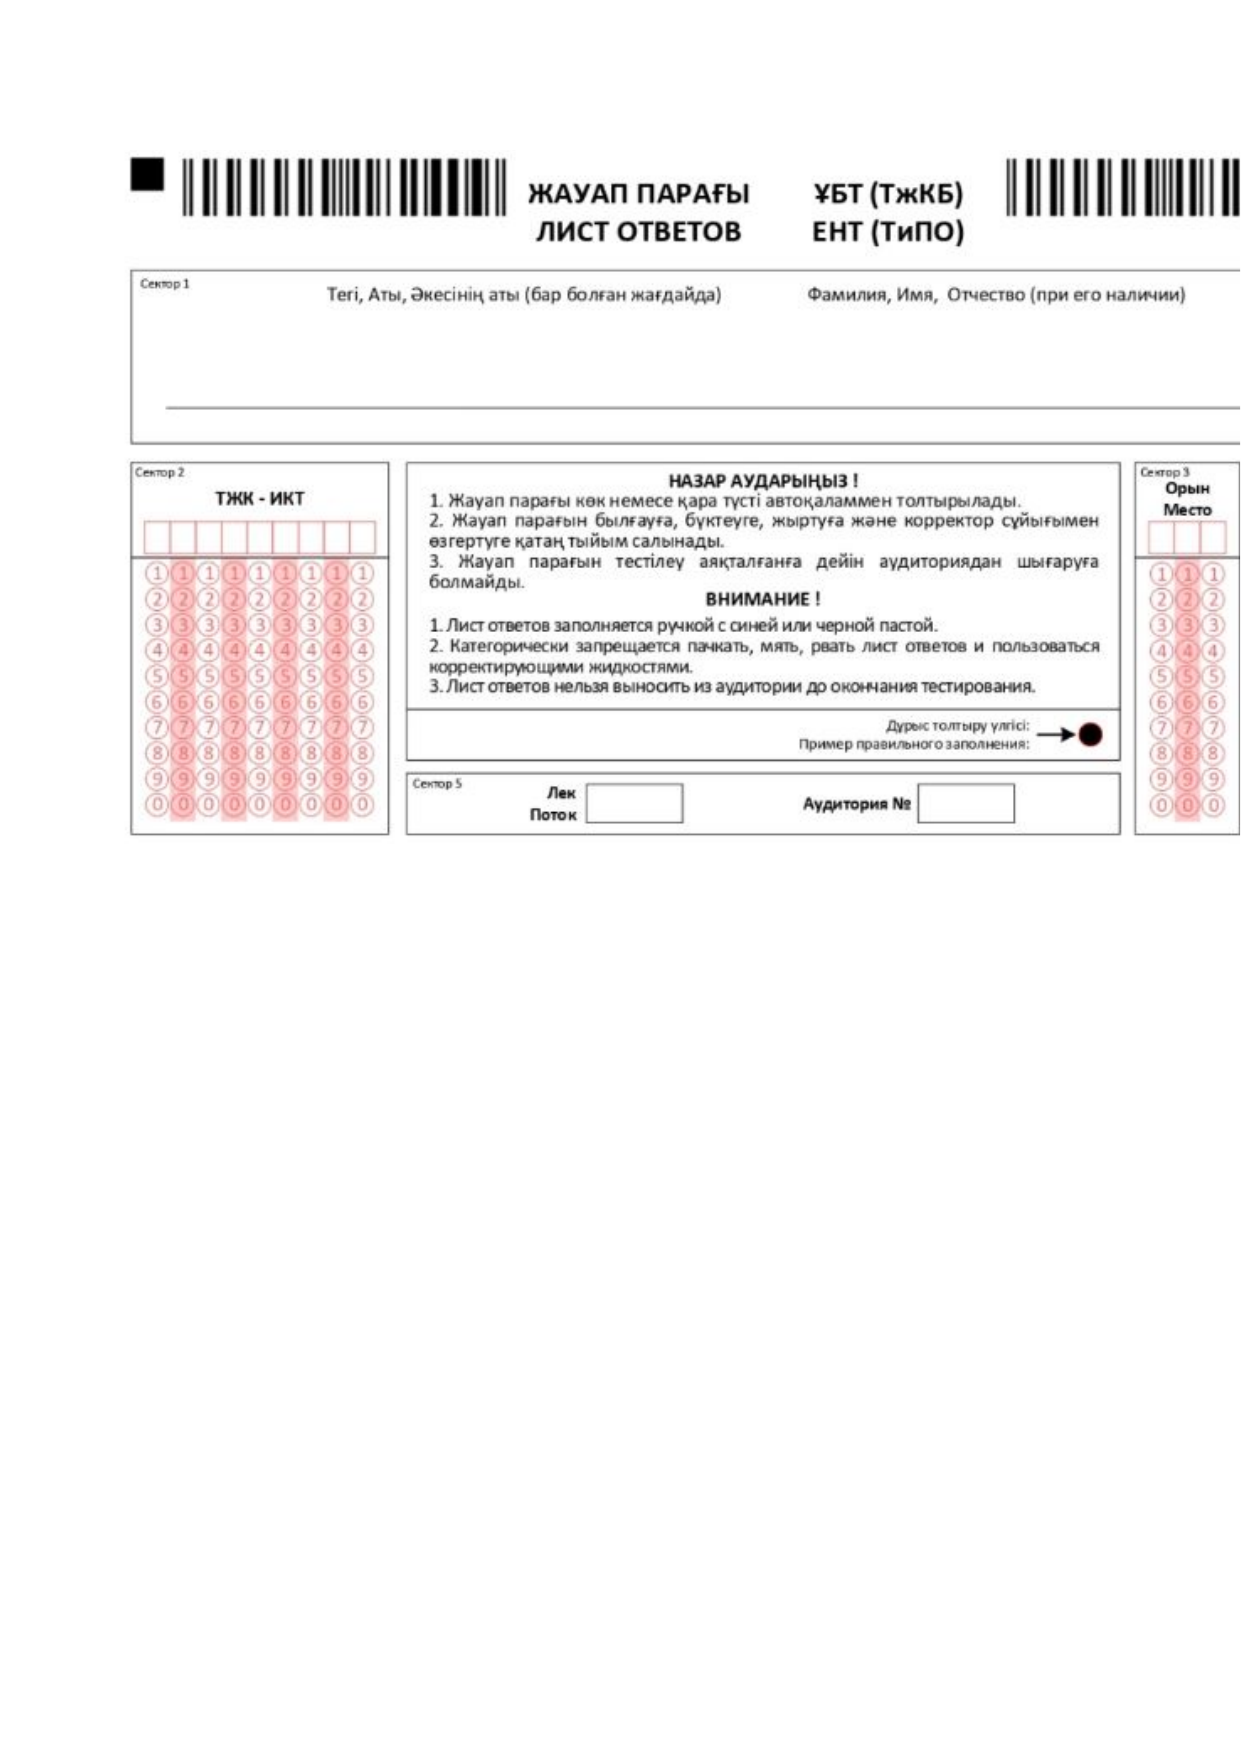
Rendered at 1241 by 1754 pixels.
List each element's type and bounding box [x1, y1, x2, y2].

picture [112, 150, 1241, 844]
